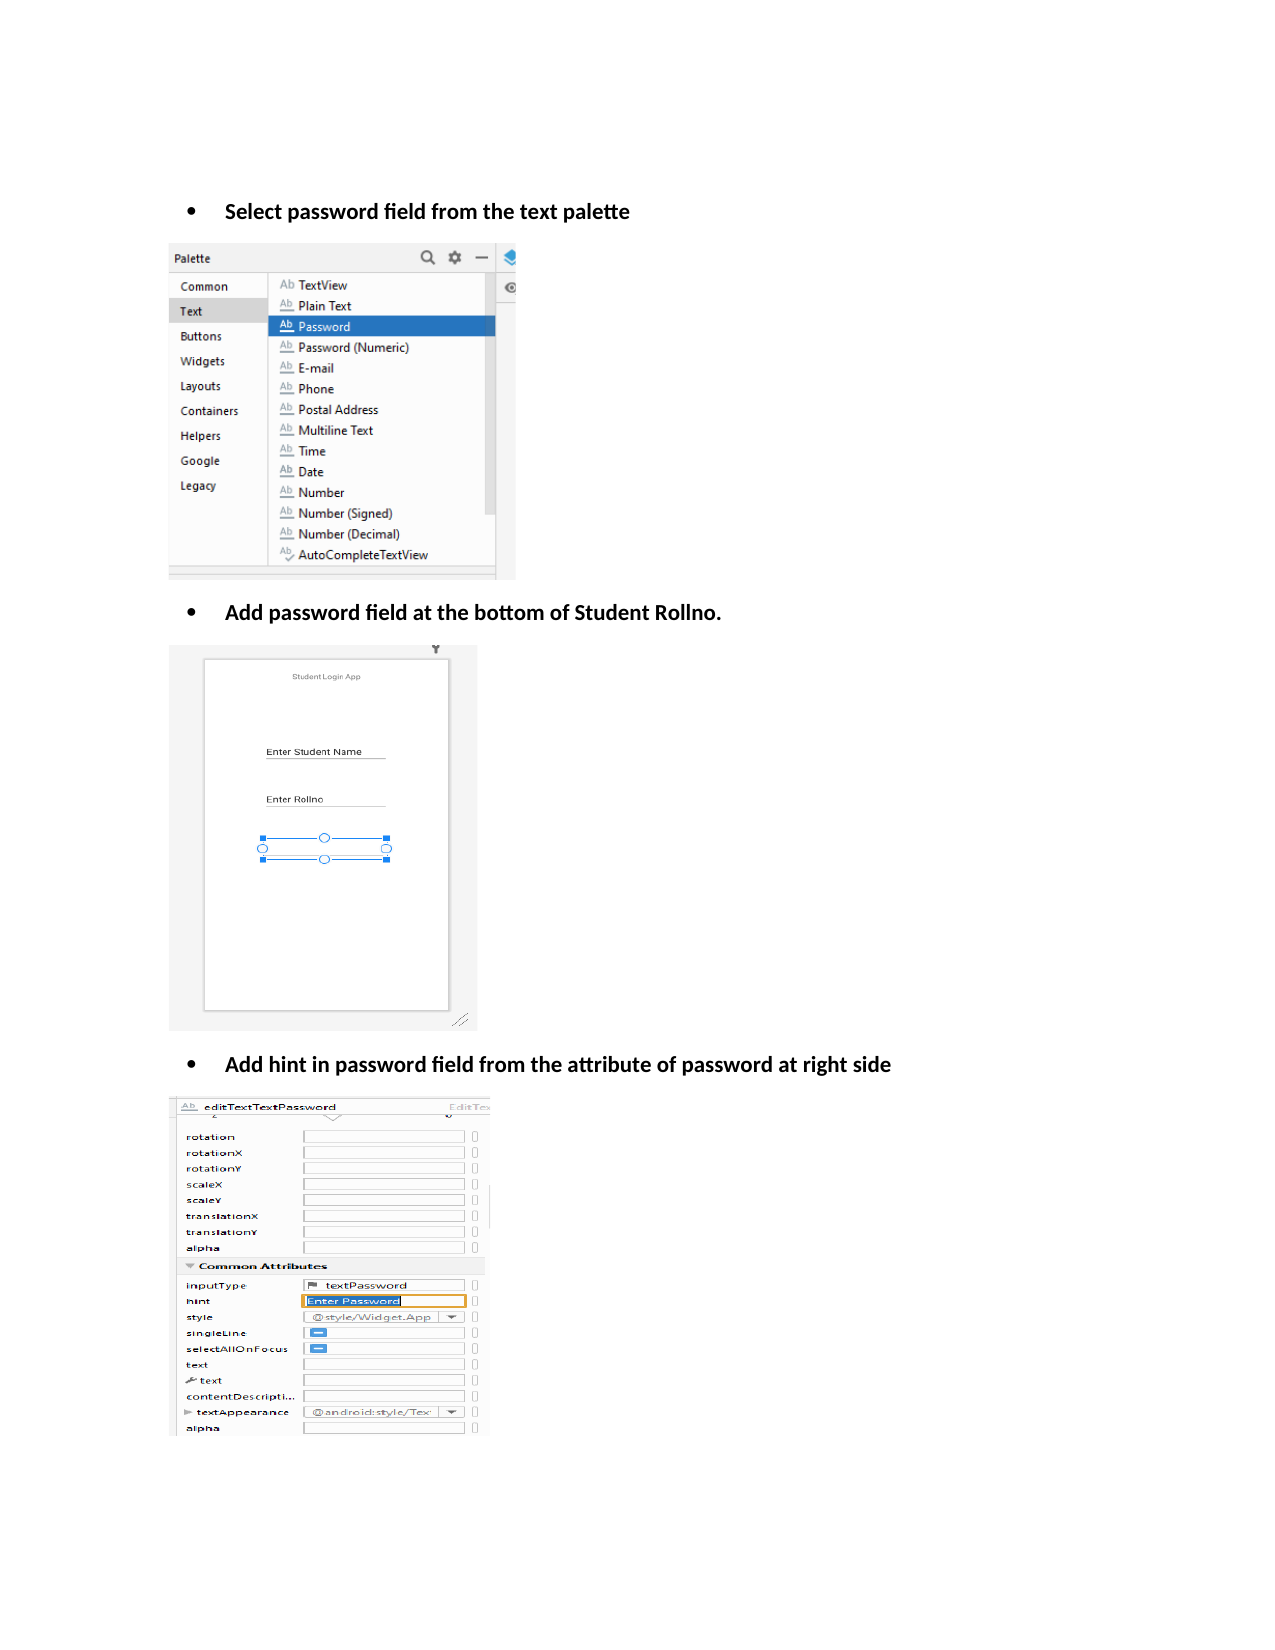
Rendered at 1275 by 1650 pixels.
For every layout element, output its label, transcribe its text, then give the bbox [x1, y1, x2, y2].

list Add hint in password field from the attribute of password at right side [187, 1050, 1125, 1078]
list Add password field at the bottom of Student Rollno. [187, 598, 1125, 626]
list Select password field from the text palette [187, 197, 1125, 225]
